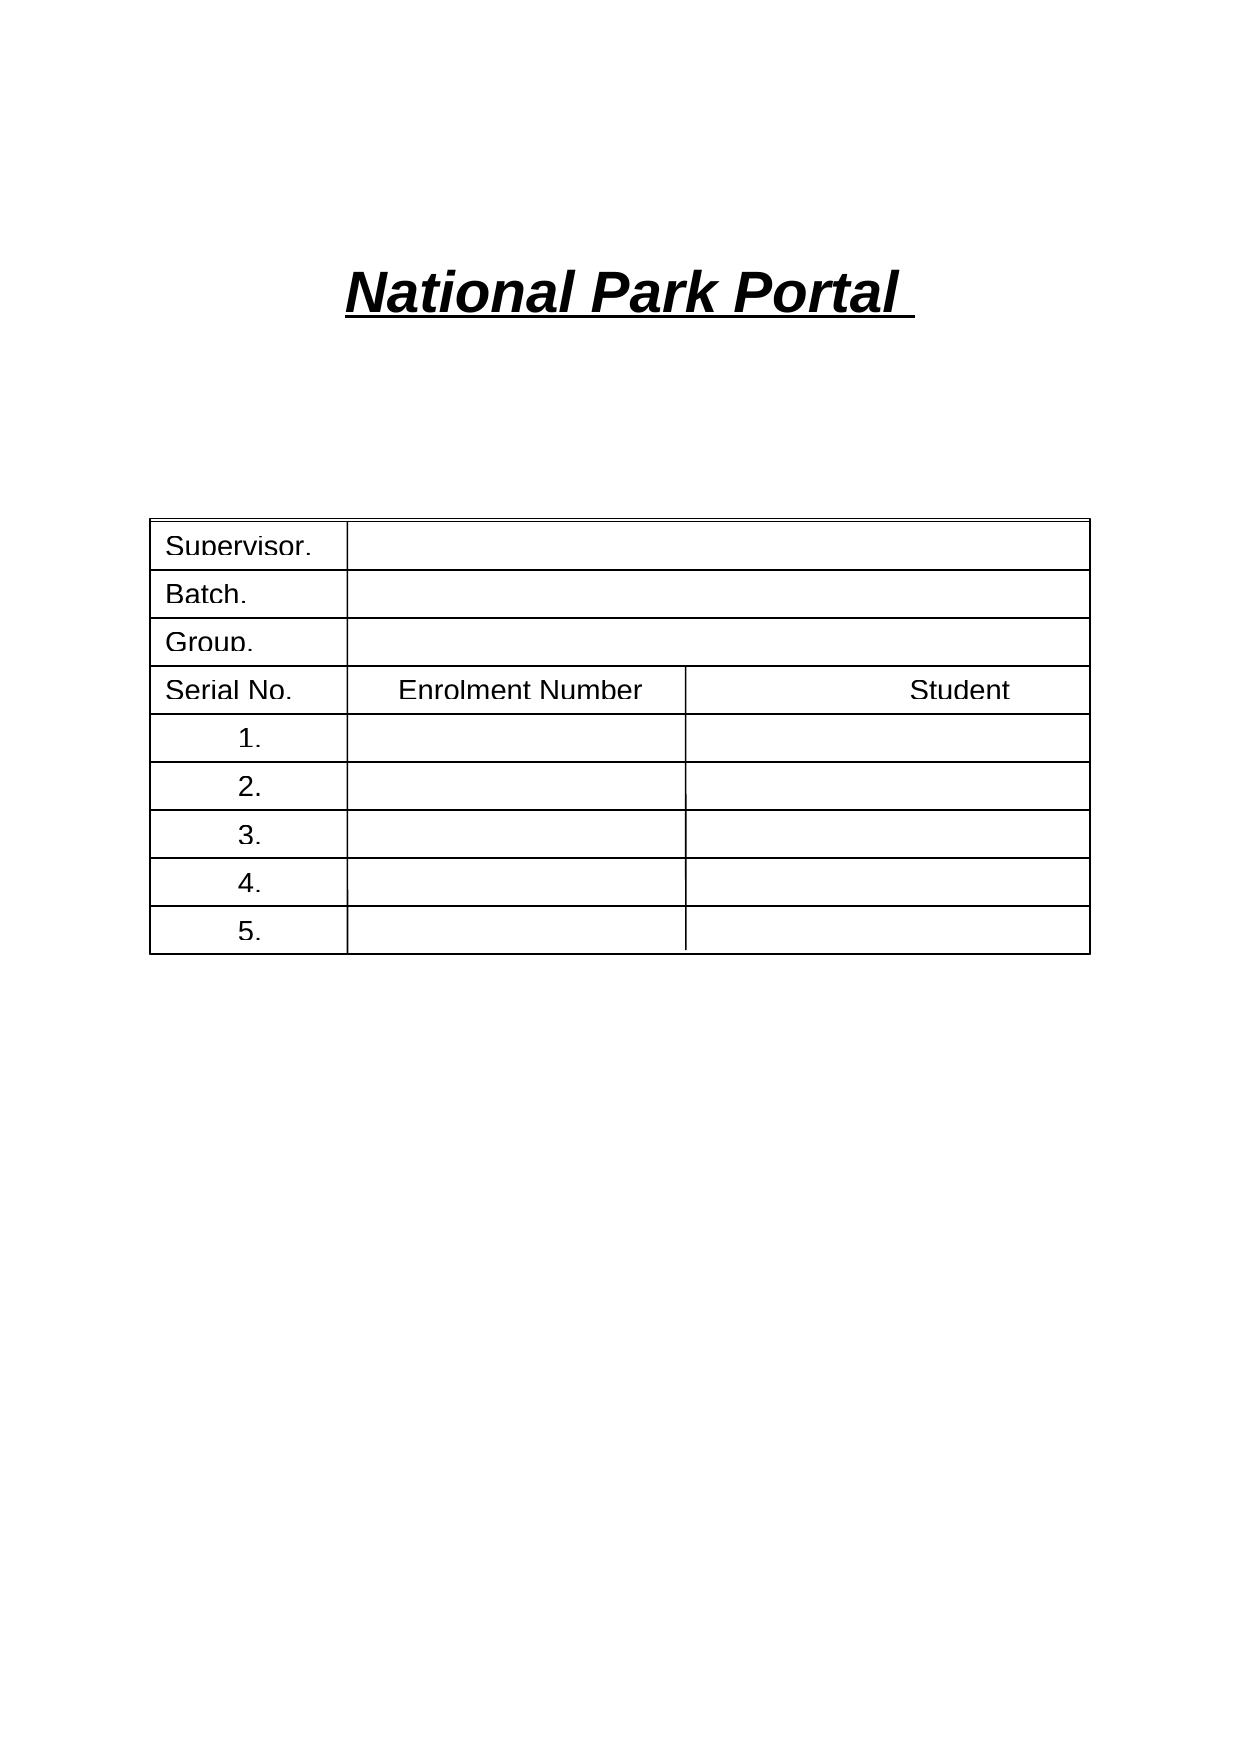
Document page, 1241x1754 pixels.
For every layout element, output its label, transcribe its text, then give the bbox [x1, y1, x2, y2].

text National Park Portal [150, 257, 1090, 324]
